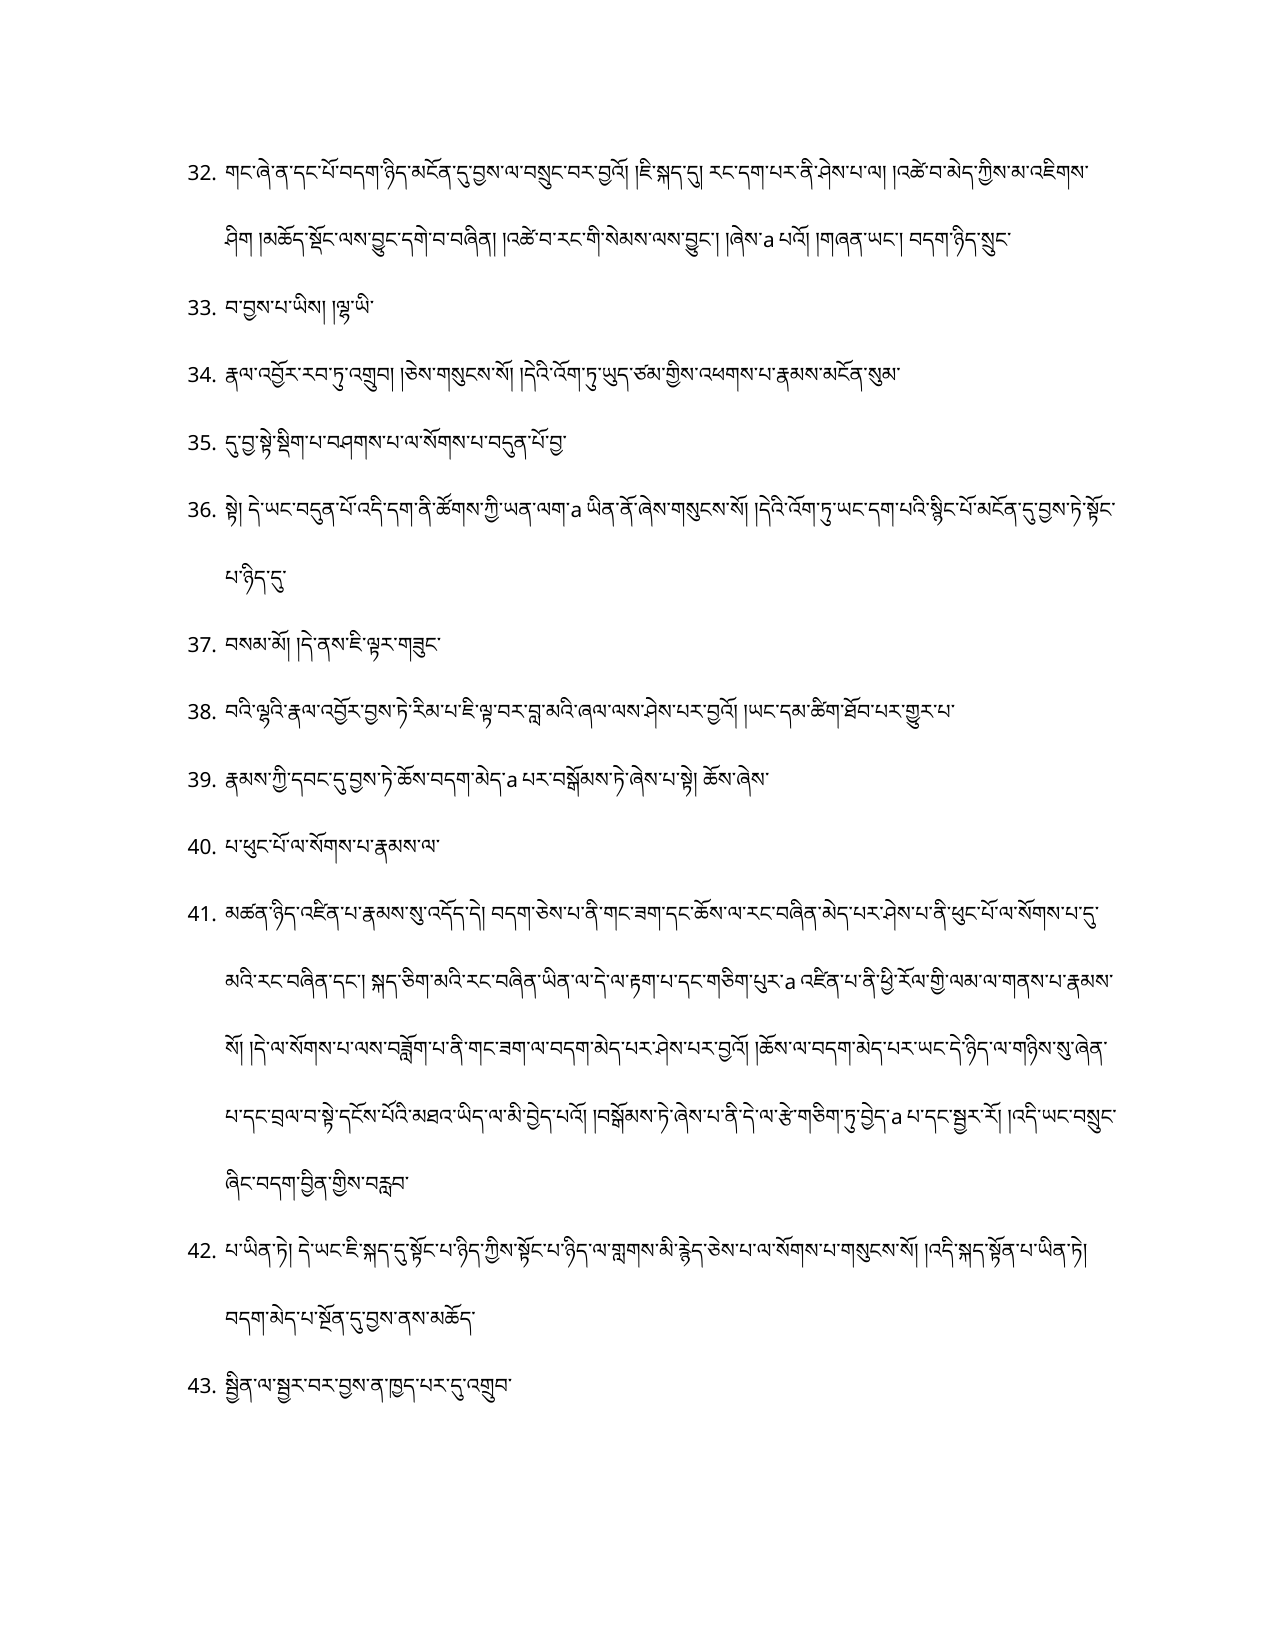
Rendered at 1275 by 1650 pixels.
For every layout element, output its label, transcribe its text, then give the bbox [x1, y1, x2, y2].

list རྣམས་ཀྱི་དབང་དུ་བྱས་ཏེ་ཆོས་བདག་མེད་aཔར་བསྒོམས་ཏེ་ཞེས་པ་སྟེ། ཆོས་ཞེས་ [187, 757, 1125, 815]
list རྣལ་འབྱོར་རབ་ཏུ་འགྲུབ། །ཅེས་གསུངས་སོ། །དེའི་འོག་ཏུ་ཡུད་ཙམ་གྱིས་འཕགས་པ་རྣམས་མངོན་སུམ་ [187, 352, 1125, 411]
list སྦྱིན་ལ་སྦྱར་བར་བྱས་ན་ཁྱད་པར་དུ་འགྲུབ་ [187, 1363, 1125, 1422]
list བ་བྱས་པ་ཡིས། །ལྷ་ཡི་ [187, 285, 1125, 343]
list བའི་ལྷའི་རྣལ་འབྱོར་བྱས་ཏེ་རིམ་པ་ཇི་ལྟ་བར་བླ་མའི་ཞལ་ལས་ཤེས་པར་བྱའོ། །ཡང་དམ་ཚིག་ཐོབ་པར་གྱུར་པ་ [187, 689, 1125, 748]
list མཚན་ཉིད་འཛིན་པ་རྣམས་སུ་འདོད་དེ། བདག་ཅེས་པ་ནི་གང་ཟག་དང་ཆོས་ལ་རང་བཞིན་མེད་པར་ཤེས་པ་ནི་ཕུང་པོ་ལ་སོགས་པ་དུ་མའི་རང་བཞིན་དང༌། སྐད་ཅིག་མའི་རང་བཞིན་ཡིན་ལ་དེ་ལ་རྟག་པ་དང་གཅིག་པུར་aའཛིན་པ་ནི་ཕྱི་རོལ་གྱི་ལམ་ལ་གནས་པ་རྣམས་སོ། །དེ་ལ་སོགས་པ་ལས་བཟློག་པ་ནི་གང་ཟག་ལ་བདག་མེད་པར་ཤེས་པར་བྱའོ། །ཆོས་ལ་བདག་མེད་པར་ཡང་དེ་ཉིད་ལ་གཉིས་སུ་ཞེན་པ་དང་བྲལ་བ་སྟེ་དངོས་པོའི་མཐའ་ཡིད་ལ་མི་བྱེད་པའོ། །བསྒོམས་ཏེ་ཞེས་པ་ནི་དེ་ལ་རྩེ་གཅིག་ཏུ་བྱེད་aཔ་དང་སྦྱར་རོ། །འདི་ཡང་བསྲུང་ཞིང་བདག་བྱིན་གྱིས་བརླབ་ [187, 891, 1125, 1219]
list པ་ཕུང་པོ་ལ་སོགས་པ་རྣམས་ལ་ [187, 824, 1125, 883]
list སྟེ། དེ་ཡང་བདུན་པོ་འདི་དག་ནི་ཚོགས་ཀྱི་ཡན་ལག་aཡིན་ནོ་ཞེས་གསུངས་སོ། །དེའི་འོག་ཏུ་ཡང་དག་པའི་སྙིང་པོ་མངོན་དུ་བྱས་ཏེ་སྟོང་པ་ཉིད་དུ་ [187, 487, 1125, 613]
list པ་ཡིན་ཏེ། དེ་ཡང་ཇི་སྐད་དུ་སྟོང་པ་ཉིད་ཀྱིས་སྟོང་པ་ཉིད་ལ་གླགས་མི་རྙེད་ཅེས་པ་ལ་སོགས་པ་གསུངས་སོ། །འདི་སྐད་སྟོན་པ་ཡིན་ཏེ། བདག་མེད་པ་སྔོན་དུ་བྱས་ནས་མཆོད་ [187, 1228, 1125, 1354]
list དུ་བྱ་སྟེ་སྡིག་པ་བཤགས་པ་ལ་སོགས་པ་བདུན་པོ་བྱ་ [187, 419, 1125, 478]
list བསམ་མོ། །དེ་ནས་ཇི་ལྟར་གཟུང་ [187, 622, 1125, 680]
list གང་ཞེ་ན་དང་པོ་བདག་ཉིད་མངོན་དུ་བྱས་ལ་བསྲུང་བར་བྱའོ། །ཇི་སྐད་དུ། རང་དག་པར་ནི་ཤེས་པ་ལ། །འཚེ་བ་མེད་ཀྱིས་མ་འཇིགས་ཤིག །མཆོད་སྡོང་ལས་བྱུང་དགེ་བ་བཞིན། །འཚེ་བ་རང་གི་སེམས་ལས་བྱུང༌། །ཞེས་aཔའོ། །གཞན་ཡང༌། བདག་ཉིད་སྲུང་ [187, 150, 1125, 276]
